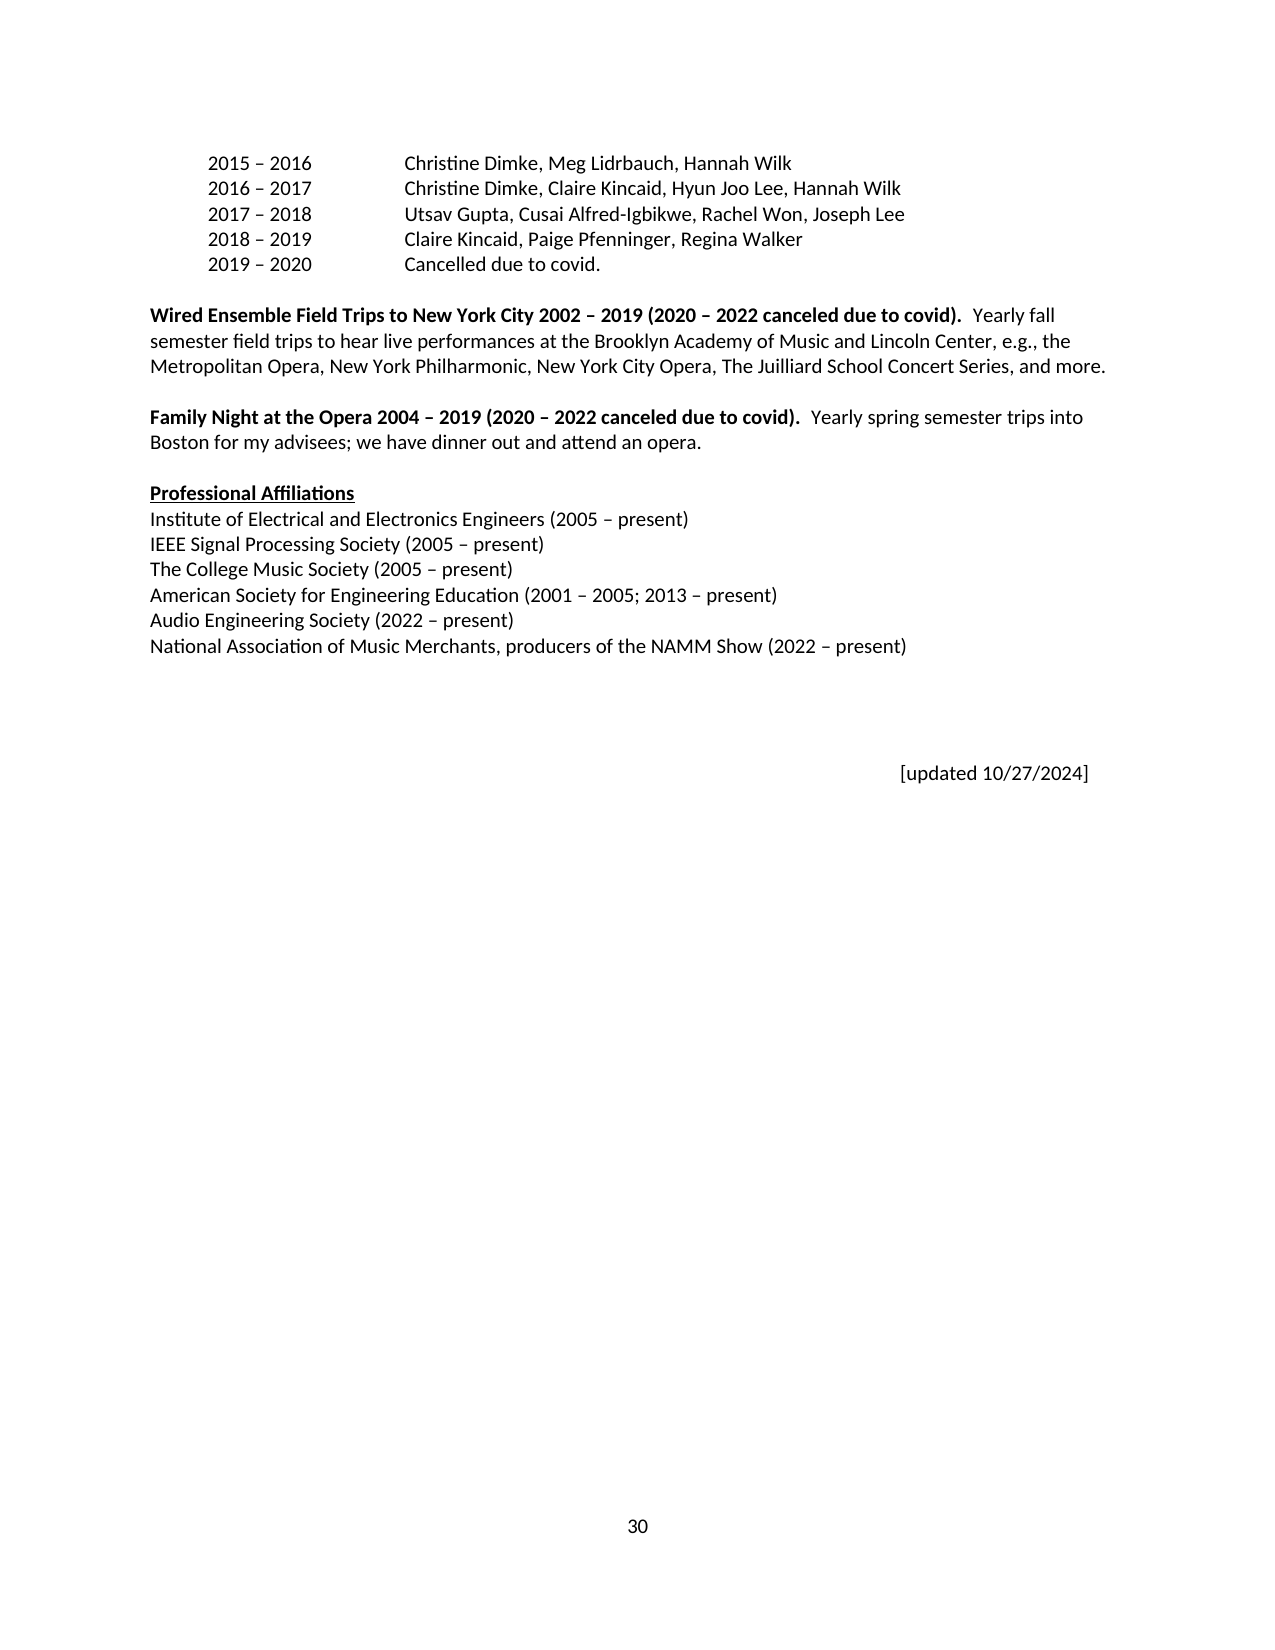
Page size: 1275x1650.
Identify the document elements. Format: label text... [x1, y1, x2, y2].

text Institute of Electrical and Electronics Engineers (2005 – present) [150, 506, 1125, 531]
table_cell Utsav Gupta, Cusai Alfred-Igbikwe, Rachel Won, Joseph Lee [393, 201, 1124, 226]
text The College Music Society (2005 – present) [150, 557, 1125, 582]
text National Association of Music Merchants, producers of the NAMM Show (2022 – present) [150, 633, 1125, 658]
text Audio Engineering Society (2022 – present) [150, 607, 1125, 633]
text Professional Affiliations [150, 480, 1125, 506]
text Wired Ensemble Field Trips to New York City 2002 – 2019 (2020 – 2022 canceled due to covid). Yearly fall semester field trips to hear live performances at the Brooklyn Academy of Music and Lincoln Center, e.g., the Metropolitan Opera, New York Philharmonic, New York City Opera, The Juilliard School Concert Series, and more. [150, 302, 1125, 379]
text Family Night at the Opera 2004 – 2019 (2020 – 2022 canceled due to covid). Yearly spring semester trips into Boston for my advisees; we have dinner out and attend an opera. [150, 404, 1125, 455]
table_cell 2018 – 2019 [196, 226, 393, 252]
table_cell Claire Kincaid, Paige Pfenninger, Regina Walker [393, 226, 1124, 252]
text IEEE Signal Processing Society (2005 – present) [150, 531, 1125, 557]
text [updated 10/27/2024] [900, 760, 1125, 785]
table_cell Cancelled due to covid. [393, 252, 1124, 277]
text American Society for Engineering Education (2001 – 2005; 2013 – present) [150, 582, 1125, 607]
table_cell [393, 150, 1124, 201]
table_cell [196, 150, 393, 201]
table_cell 2017 – 2018 [196, 201, 393, 226]
table_cell 2019 – 2020 [196, 252, 393, 277]
